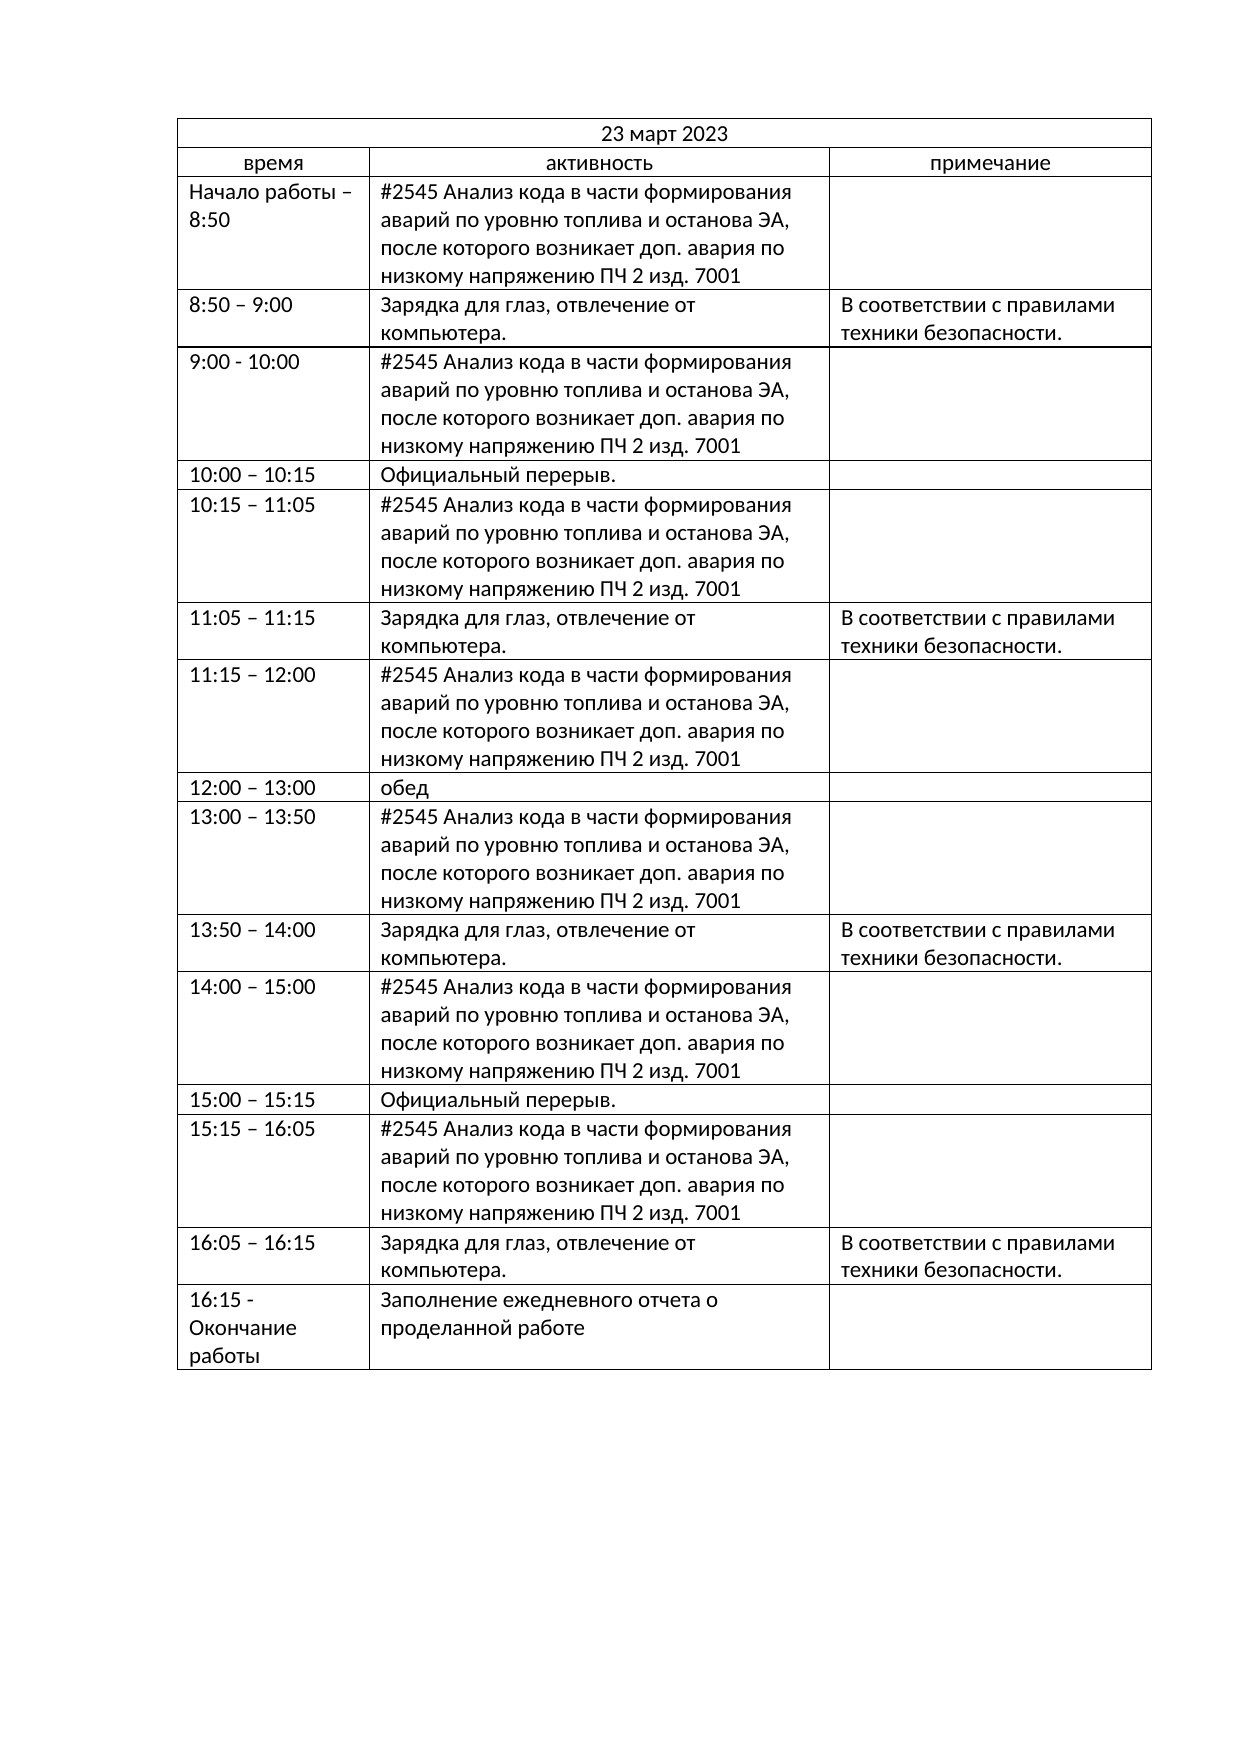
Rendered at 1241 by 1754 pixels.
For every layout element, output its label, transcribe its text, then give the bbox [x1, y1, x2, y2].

table_cell активность [370, 148, 829, 176]
table_cell [830, 177, 1151, 289]
table_cell В соответствии с правилами техники безопасности. [830, 603, 1151, 659]
table_cell #2545 Анализ кода в части формирования аварий по уровню топлива и останова ЭА, после которого возникает доп. авария по низкому напряжению ПЧ 2 изд. 7001 [370, 802, 829, 914]
table_cell примечание [830, 148, 1151, 176]
table_cell 12:00 – 13:00 [178, 773, 369, 801]
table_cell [370, 1228, 829, 1284]
table_cell [830, 1085, 1151, 1113]
table_cell [830, 490, 1151, 602]
table_cell 10:15 – 11:05 [178, 490, 369, 602]
table_cell Начало работы – 8:50 [178, 177, 369, 289]
table_cell Заполнение ежедневного отчета о проделанной работе [370, 1285, 829, 1369]
table_cell 14:00 – 15:00 [178, 972, 369, 1084]
table_cell Официальный перерыв. [370, 461, 829, 489]
table_cell В соответствии с правилами техники безопасности. [830, 290, 1151, 346]
table_cell 11:15 – 12:00 [178, 660, 369, 772]
table_cell [830, 972, 1151, 1084]
table_cell 16:05 – 16:15 [178, 1228, 369, 1284]
table_cell 11:05 – 11:15 [178, 603, 369, 659]
table_cell 10:00 – 10:15 [178, 461, 369, 489]
table_cell Зарядка для глаз, отвлечение от компьютера. [370, 290, 829, 346]
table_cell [830, 1228, 1151, 1284]
table_cell [830, 461, 1151, 489]
table_cell [830, 773, 1151, 801]
table_cell 15:15 – 16:05 [178, 1115, 369, 1227]
table_cell #2545 Анализ кода в части формирования аварий по уровню топлива и останова ЭА, после которого возникает доп. авария по низкому напряжению ПЧ 2 изд. 7001 [370, 1115, 829, 1227]
table_cell 13:50 – 14:00 [178, 915, 369, 971]
table_cell [830, 802, 1151, 914]
table_cell [830, 1285, 1151, 1369]
table_cell #2545 Анализ кода в части формирования аварий по уровню топлива и останова ЭА, после которого возникает доп. авария по низкому напряжению ПЧ 2 изд. 7001 [370, 972, 829, 1084]
table_cell Зарядка для глаз, отвлечение от компьютера. [370, 915, 829, 971]
table_cell #2545 Анализ кода в части формирования аварий по уровню топлива и останова ЭА, после которого возникает доп. авария по низкому напряжению ПЧ 2 изд. 7001 [370, 348, 829, 459]
table_cell #2545 Анализ кода в части формирования аварий по уровню топлива и останова ЭА, после которого возникает доп. авария по низкому напряжению ПЧ 2 изд. 7001 [370, 660, 829, 772]
table_cell [830, 660, 1151, 772]
table_cell 16:15 - Окончание работы [178, 1285, 369, 1369]
table_cell #2545 Анализ кода в части формирования аварий по уровню топлива и останова ЭА, после которого возникает доп. авария по низкому напряжению ПЧ 2 изд. 7001 [370, 177, 829, 289]
table_cell 9:00 - 10:00 [178, 348, 369, 459]
table_cell 13:00 – 13:50 [178, 802, 369, 914]
table_cell [830, 1115, 1151, 1227]
table_cell Официальный перерыв. [370, 1085, 829, 1113]
table_cell Зарядка для глаз, отвлечение от компьютера. [370, 603, 829, 659]
table_cell время [178, 148, 369, 176]
table_cell [830, 348, 1151, 459]
table_cell 8:50 – 9:00 [178, 290, 369, 346]
table_cell #2545 Анализ кода в части формирования аварий по уровню топлива и останова ЭА, после которого возникает доп. авария по низкому напряжению ПЧ 2 изд. 7001 [370, 490, 829, 602]
table_cell обед [370, 773, 829, 801]
table_cell 15:00 – 15:15 [178, 1085, 369, 1113]
table_header 23 март 2023 [178, 119, 1151, 147]
table_cell В соответствии с правилами техники безопасности. [830, 915, 1151, 971]
